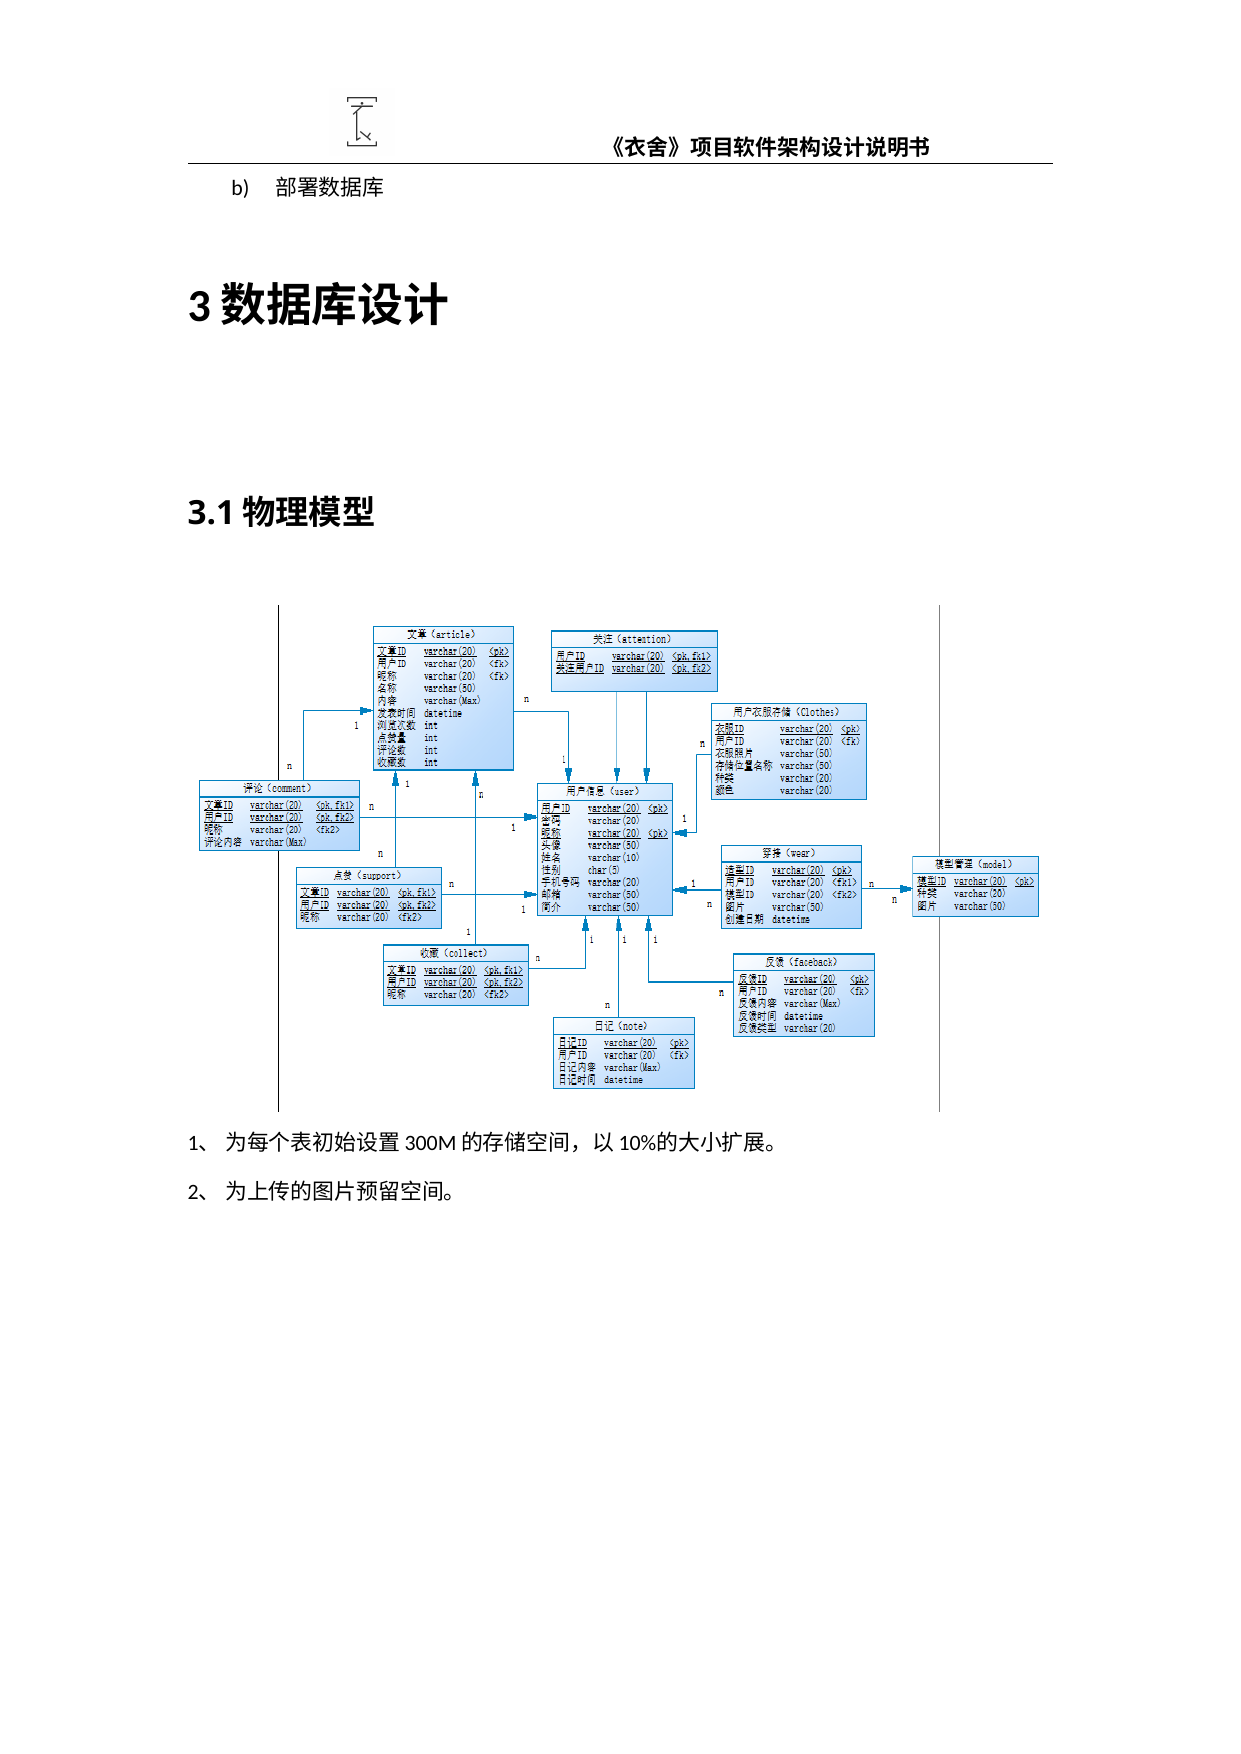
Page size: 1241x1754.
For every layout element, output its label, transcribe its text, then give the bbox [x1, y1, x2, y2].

list 部署数据库 [231, 169, 1053, 202]
picture [328, 88, 395, 156]
list 为上传的图片预留空间。 [187, 1173, 1053, 1206]
subtitle 3数据库设计 [187, 253, 1053, 350]
subtitle 3.1物理模型 [187, 478, 1053, 543]
list 为每个表初始设置300M的存储空间，以10%的大小扩展。 [187, 1125, 1053, 1157]
picture [187, 605, 1047, 1112]
